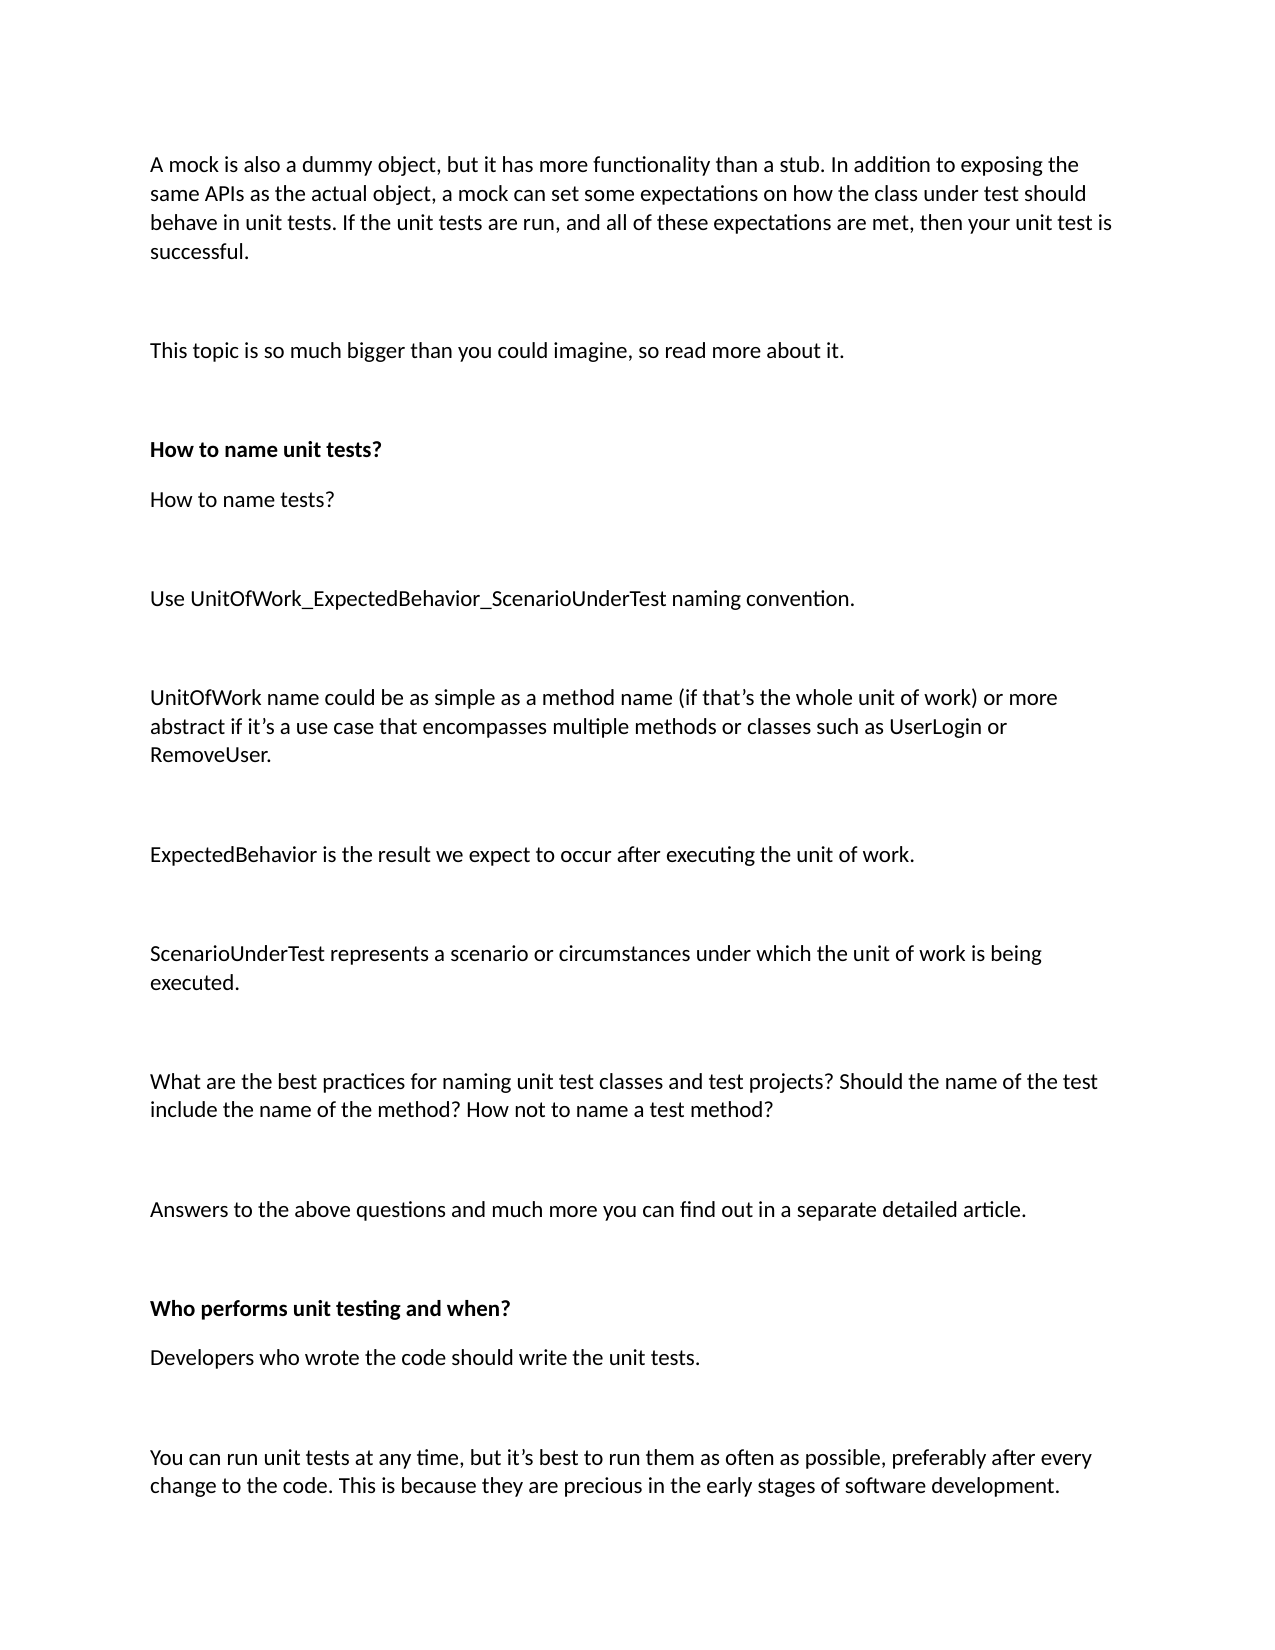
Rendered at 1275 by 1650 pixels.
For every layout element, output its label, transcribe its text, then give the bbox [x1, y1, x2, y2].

text ExpectedBehavior is the result we expect to occur after executing the unit of work. [150, 839, 1125, 868]
text Answers to the above questions and much more you can find out in a separate detailed article. [150, 1194, 1125, 1223]
text How to name unit tests? [150, 434, 1125, 463]
text Use UnitOfWork_ExpectedBehavior_ScenarioUnderTest naming convention. [150, 583, 1125, 612]
text Developers who wrote the code should write the unit tests. [150, 1343, 1125, 1372]
text This topic is so much bigger than you could imagine, so read more about it. [150, 335, 1125, 364]
text ScenarioUnderTest represents a scenario or circumstances under which the unit of work is being executed. [150, 938, 1125, 996]
text A mock is also a dummy object, but it has more functionality than a stub. In addition to exposing the same APIs as the actual object, a mock can set some expectations on how the class under test should behave in unit tests. If the unit tests are run, and all of these expectations are met, then your unit test is successful. [150, 150, 1125, 265]
text You can run unit tests at any time, but it’s best to run them as often as possible, preferably after every change to the code. This is because they are precious in the early stages of software development. [150, 1442, 1125, 1499]
text UnitOfWork name could be as simple as a method name (if that’s the whole unit of work) or more abstract if it’s a use case that encompasses multiple methods or classes such as UserLogin or RemoveUser. [150, 682, 1125, 769]
text Who performs unit testing and when? [150, 1293, 1125, 1322]
text What are the best practices for naming unit test classes and test projects? Should the name of the test include the name of the method? How not to name a test method? [150, 1066, 1125, 1124]
text How to name tests? [150, 484, 1125, 513]
